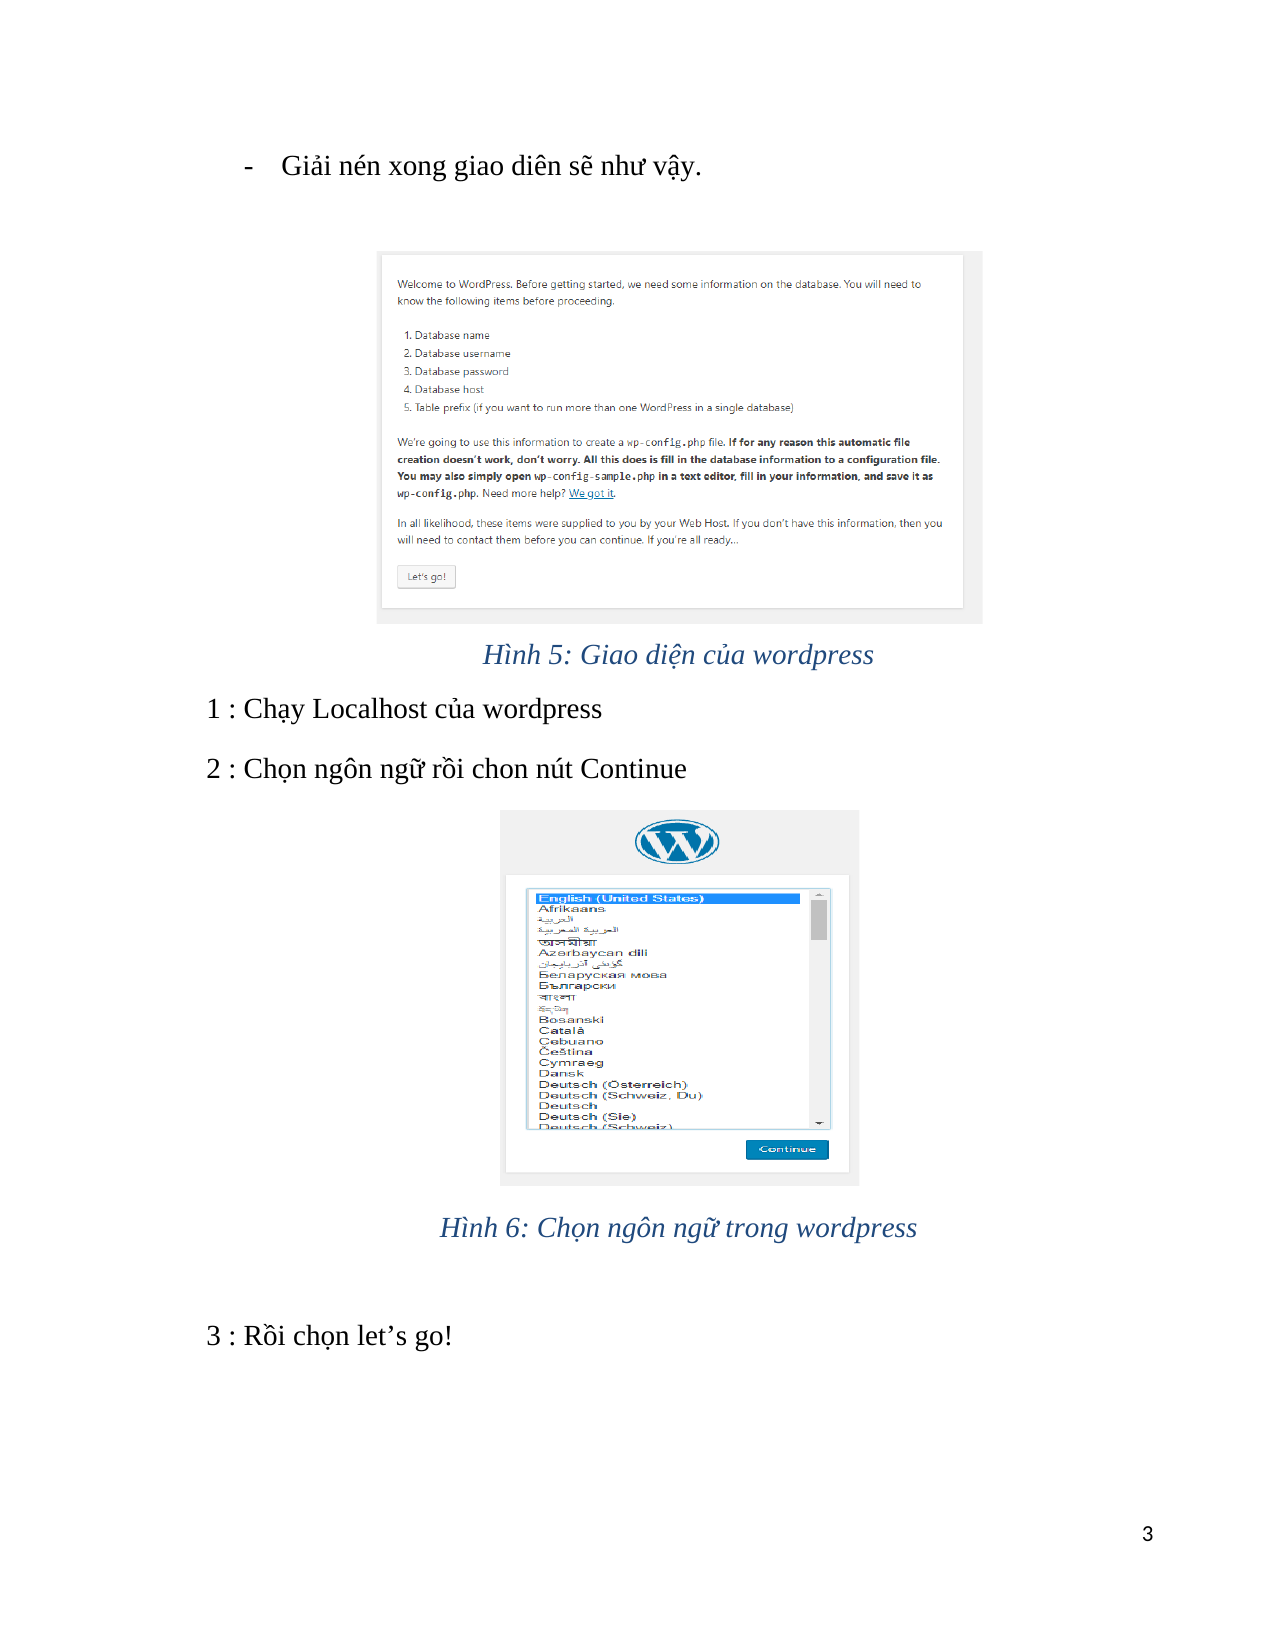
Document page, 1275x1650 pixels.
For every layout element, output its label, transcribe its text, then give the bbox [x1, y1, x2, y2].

picture [376, 251, 983, 624]
text 1 : Chạy Localhost của wordpress [206, 692, 1153, 725]
text 2 : Chọn ngôn ngữ rồi chon nút Continue [206, 751, 1153, 784]
text 3 : Rồi chọn let’s go! [206, 1318, 1153, 1351]
list Giải nén xong giao diên sẽ như vậy. [244, 148, 1153, 181]
text Hình 5: Giao diện của wordpress [206, 637, 1153, 671]
picture [500, 810, 860, 1186]
text Hình 6: Chọn ngôn ngữ trong wordpress [206, 1210, 1153, 1244]
